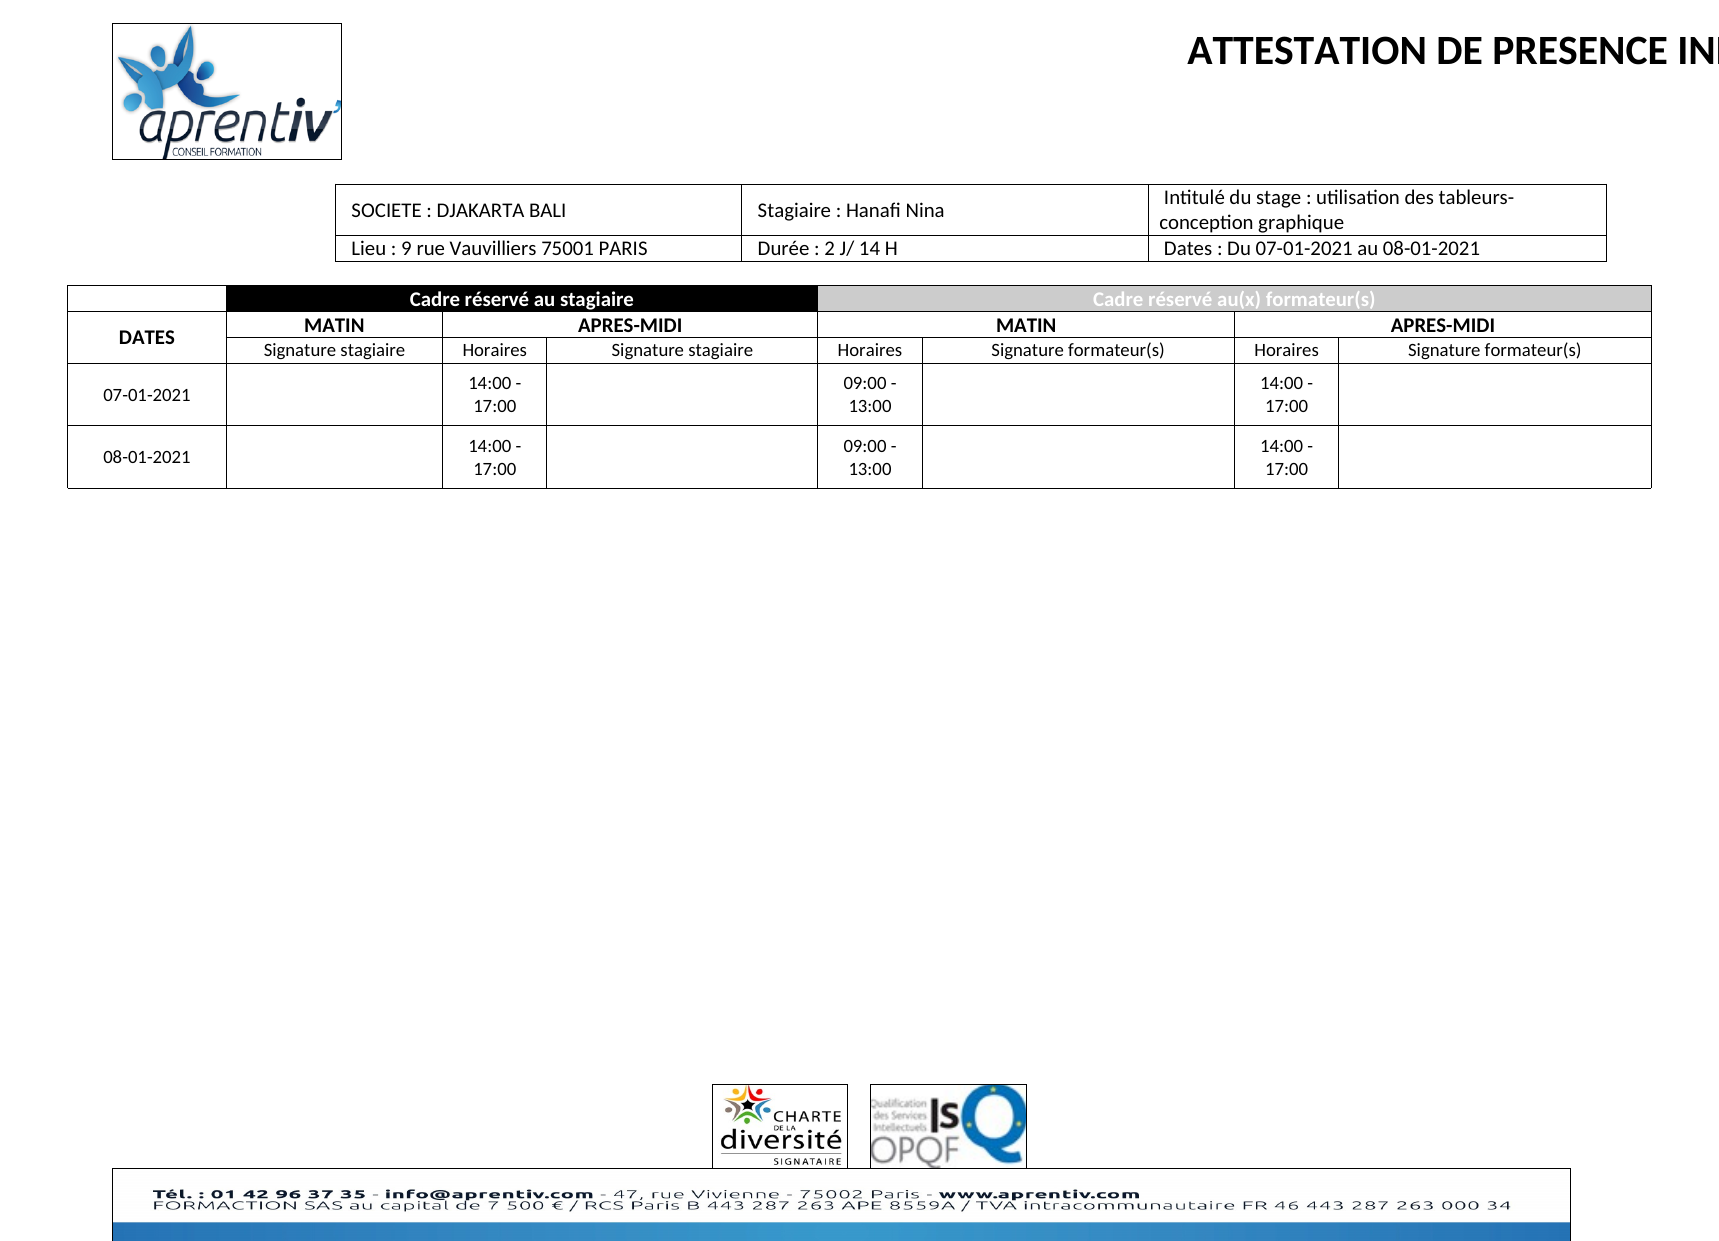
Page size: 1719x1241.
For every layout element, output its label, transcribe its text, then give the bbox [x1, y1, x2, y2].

table_cell [923, 364, 1234, 425]
table_cell 09:00 - 13:00 [818, 426, 922, 488]
table_cell 08-01-2021 [68, 426, 226, 488]
table_header SOCIETE : DJAKARTA BALI [336, 185, 741, 235]
picture [113, 24, 341, 159]
picture [871, 1085, 1026, 1168]
table_cell [547, 426, 817, 488]
table_cell APRES-MIDI [1235, 312, 1651, 337]
table_cell Durée : 2 J/ 14 H [742, 236, 1148, 261]
table_cell 14:00 - 17:00 [443, 426, 546, 488]
table_cell [1339, 364, 1651, 425]
table_cell 07-01-2021 [68, 364, 226, 425]
table_cell [227, 364, 442, 425]
picture [113, 1169, 1570, 1241]
table_cell MATIN [227, 312, 442, 337]
table_cell Horaires [443, 338, 546, 363]
table_cell 14:00 - 17:00 [1235, 426, 1338, 488]
table_header Cadre réservé au(x) formateur(s) [818, 286, 1651, 311]
table_header [68, 286, 226, 311]
table_cell [923, 426, 1234, 488]
table_cell [227, 426, 442, 488]
table_cell 14:00 - 17:00 [1235, 364, 1338, 425]
table_cell Horaires [818, 338, 922, 363]
table_cell [1339, 426, 1651, 488]
table_cell APRES-MIDI [443, 312, 817, 337]
table_cell Signature stagiaire [547, 338, 817, 363]
picture [713, 1085, 847, 1168]
table_header Cadre réservé au stagiaire [227, 286, 817, 311]
table_cell Signature formateur(s) [923, 338, 1234, 363]
table_header Stagiaire : Hanafi Nina [742, 185, 1148, 235]
table_cell Lieu : 9 rue Vauvilliers 75001 PARIS [336, 236, 741, 261]
table_cell Signature formateur(s) [1339, 338, 1651, 363]
table_cell MATIN [818, 312, 1234, 337]
table_cell DATES [68, 312, 226, 363]
table_cell Signature stagiaire [227, 338, 442, 363]
table_cell 14:00 - 17:00 [443, 364, 546, 425]
table_cell Horaires [1235, 338, 1338, 363]
table_header Intitulé du stage : utilisation des tableurs-conception graphique [1149, 185, 1606, 235]
table_cell [547, 364, 817, 425]
table_cell Dates : Du 07-01-2021 au 08-01-2021 [1149, 236, 1606, 261]
table_cell 09:00 - 13:00 [818, 364, 922, 425]
